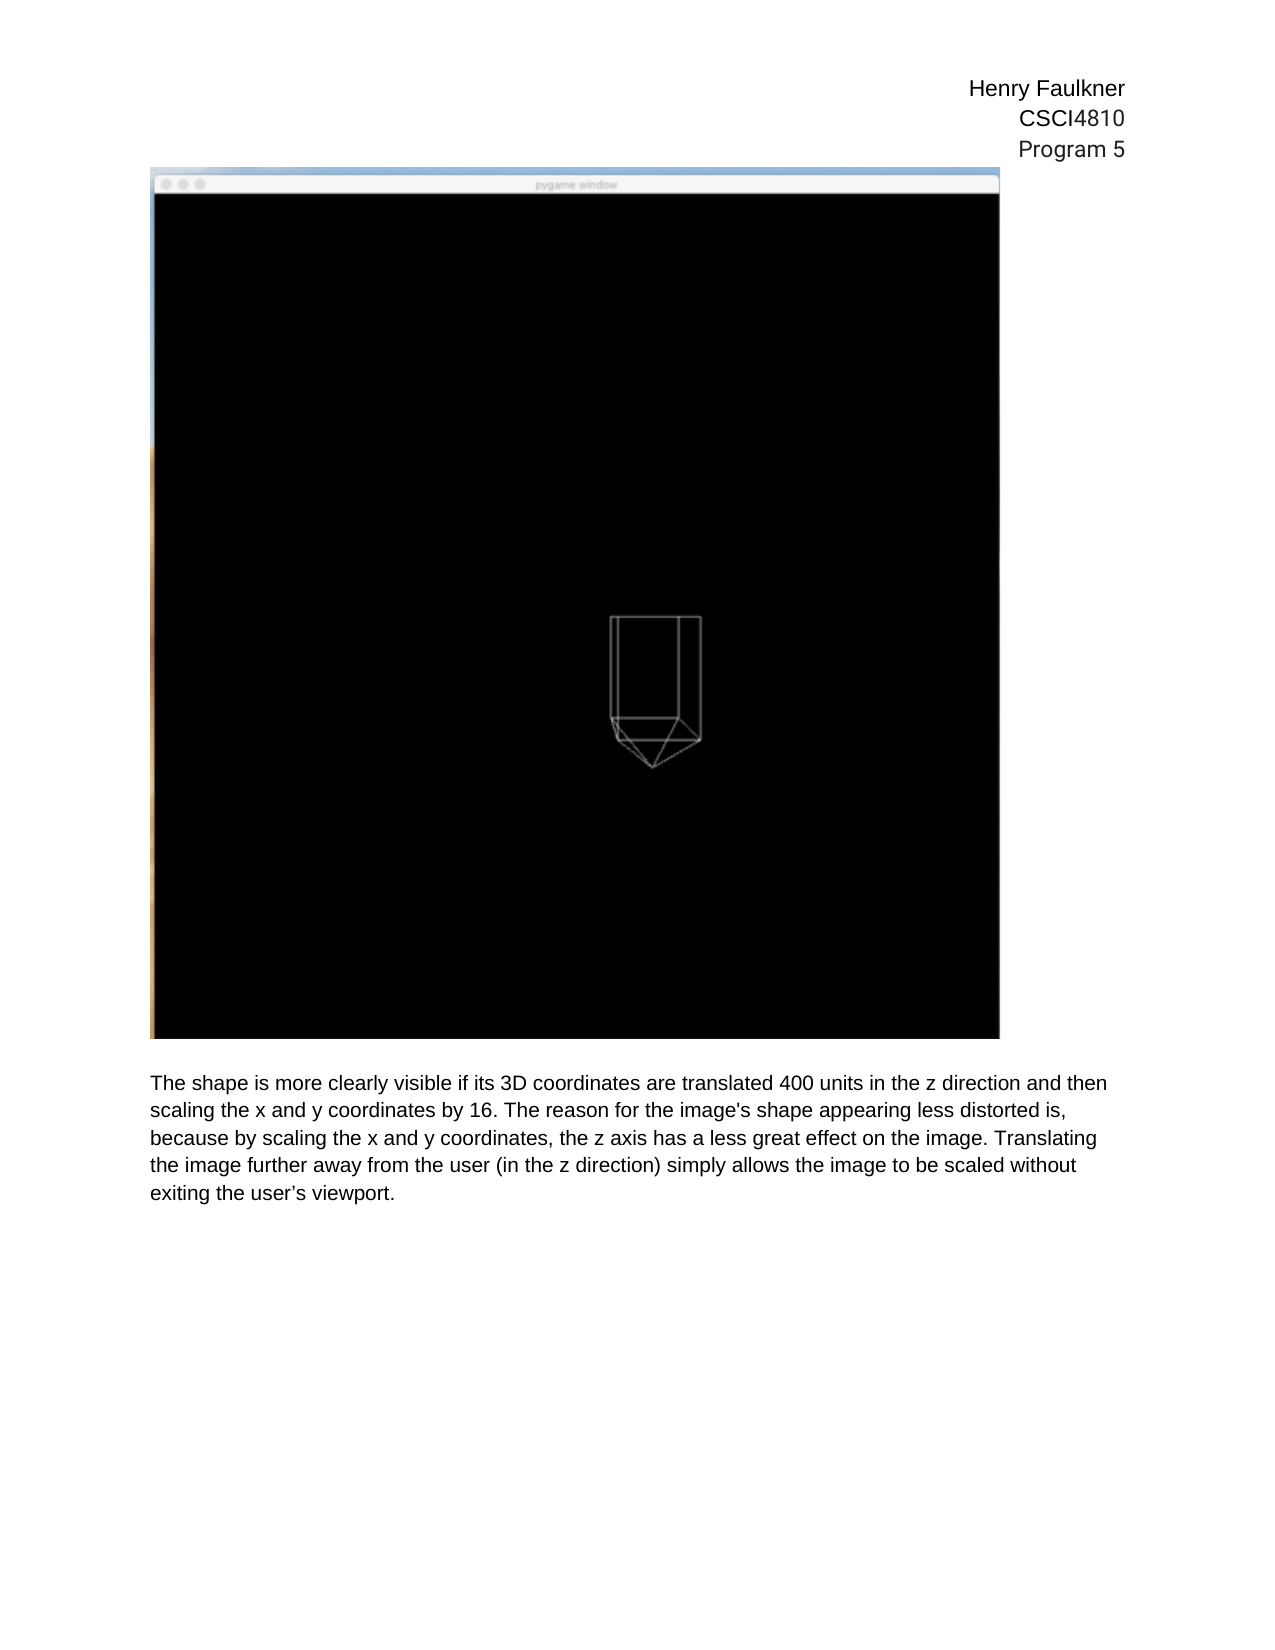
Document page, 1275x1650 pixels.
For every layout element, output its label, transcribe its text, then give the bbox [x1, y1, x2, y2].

picture [150, 167, 1001, 1039]
text The shape is more clearly visible if its 3D coordinates are translated 400 units in the z direction and then scaling the x and y coordinates by 16. The reason for the image's shape appearing less distorted is, because by scaling the x and y coordinates, the z axis has a less great effect on the image. Translating the image further away from the user (in the z direction) simply allows the image to be scaled without exiting the user’s viewport. [150, 1070, 1125, 1204]
